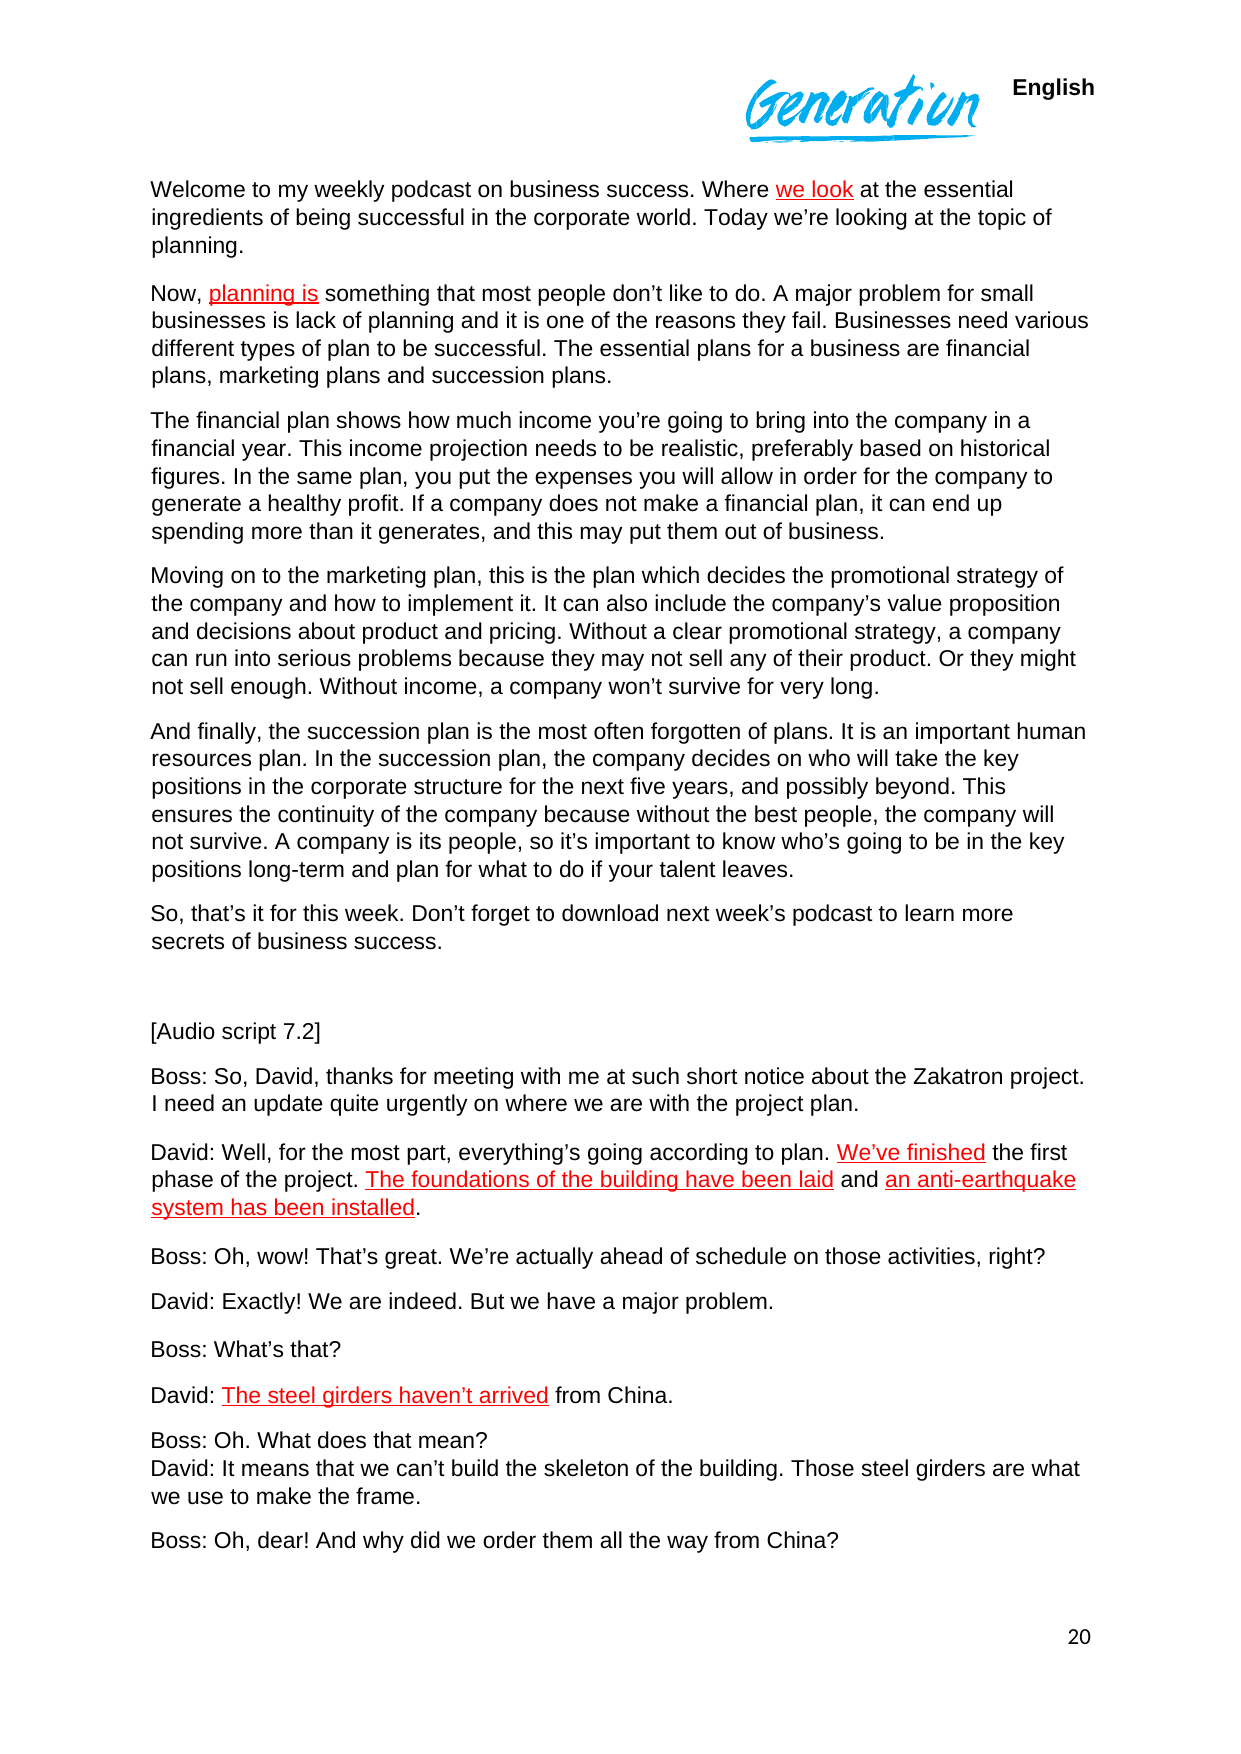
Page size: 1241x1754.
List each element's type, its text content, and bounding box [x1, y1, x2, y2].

picture [857, 98, 865, 105]
text David: The steel girders haven’t arrived from China. [150, 1382, 1100, 1408]
text Moving on to the marketing plan, this is the plan which decides the promotional strategy of the company and how to implement it. It can also include the company’s value proposition and decisions about product and pricing. Without a clear promotional strategy, a company can run into serious problems because they may not sell any of their product. Or they might not sell enough. Without income, a company won’t survive for very long. [150, 562, 1091, 699]
text Welcome to my weekly podcast on business success. Where we look at the essential ingredients of being successful in the corporate world. Today we’re looking at the topic of planning. [150, 176, 1091, 258]
text Now, planning is something that most people don’t like to do. A major problem for small businesses is lack of planning and it is one of the reasons they fail. Businesses need various different types of plan to be successful. The essential plans for a business are financial plans, marketing plans and succession plans. [150, 279, 1091, 389]
text The financial plan shows how much income you’re going to bring into the company in a financial year. This income projection needs to be realistic, preferably based on historical figures. In the same plan, you put the expenses you will allow in order for the company to generate a healthy profit. If a company does not make a financial plan, it can end up spending more than it generates, and this may put them out of business. [150, 407, 1091, 544]
text Boss: Oh, dear! And why did we order them all the way from China? [150, 1527, 1091, 1554]
text So, that’s it for this week. Don’t forget to download next week’s podcast to learn more secrets of business success. [150, 900, 1091, 954]
text [Audio script 7.2] [150, 1018, 1091, 1044]
text And finally, the succession plan is the most often forgotten of plans. It is an important human resources plan. In the succession plan, the company decides on who will take the key positions in the corporate structure for the next five years, and possibly beyond. This ensures the continuity of the company because without the best people, the company will not survive. A company is its people, so it’s important to know who’s going to be in the key positions long-term and plan for what to do if your talent leaves. [150, 718, 1091, 882]
text Boss: So, David, thanks for meeting with me at such short notice about the Zakatron project. I need an update quite urgently on where we are with the project plan. [150, 1063, 1091, 1117]
text Boss: Oh, wow! That’s great. We’re actually ahead of schedule on those activities, right? [150, 1243, 1091, 1269]
text David: Well, for the most part, everything’s going according to plan. We’ve finished the first phase of the project. The foundations of the building have been laid and an anti-earthquake system has been installed. [150, 1139, 1091, 1220]
text Boss: Oh. What does that mean? [150, 1427, 1091, 1453]
text David: It means that we can’t build the skeleton of the building. Those steel girders are what we use to make the frame. [150, 1455, 1091, 1509]
text David: Exactly! We are indeed. But we have a major problem. [150, 1288, 1091, 1314]
text Boss: What’s that? [150, 1336, 1091, 1363]
